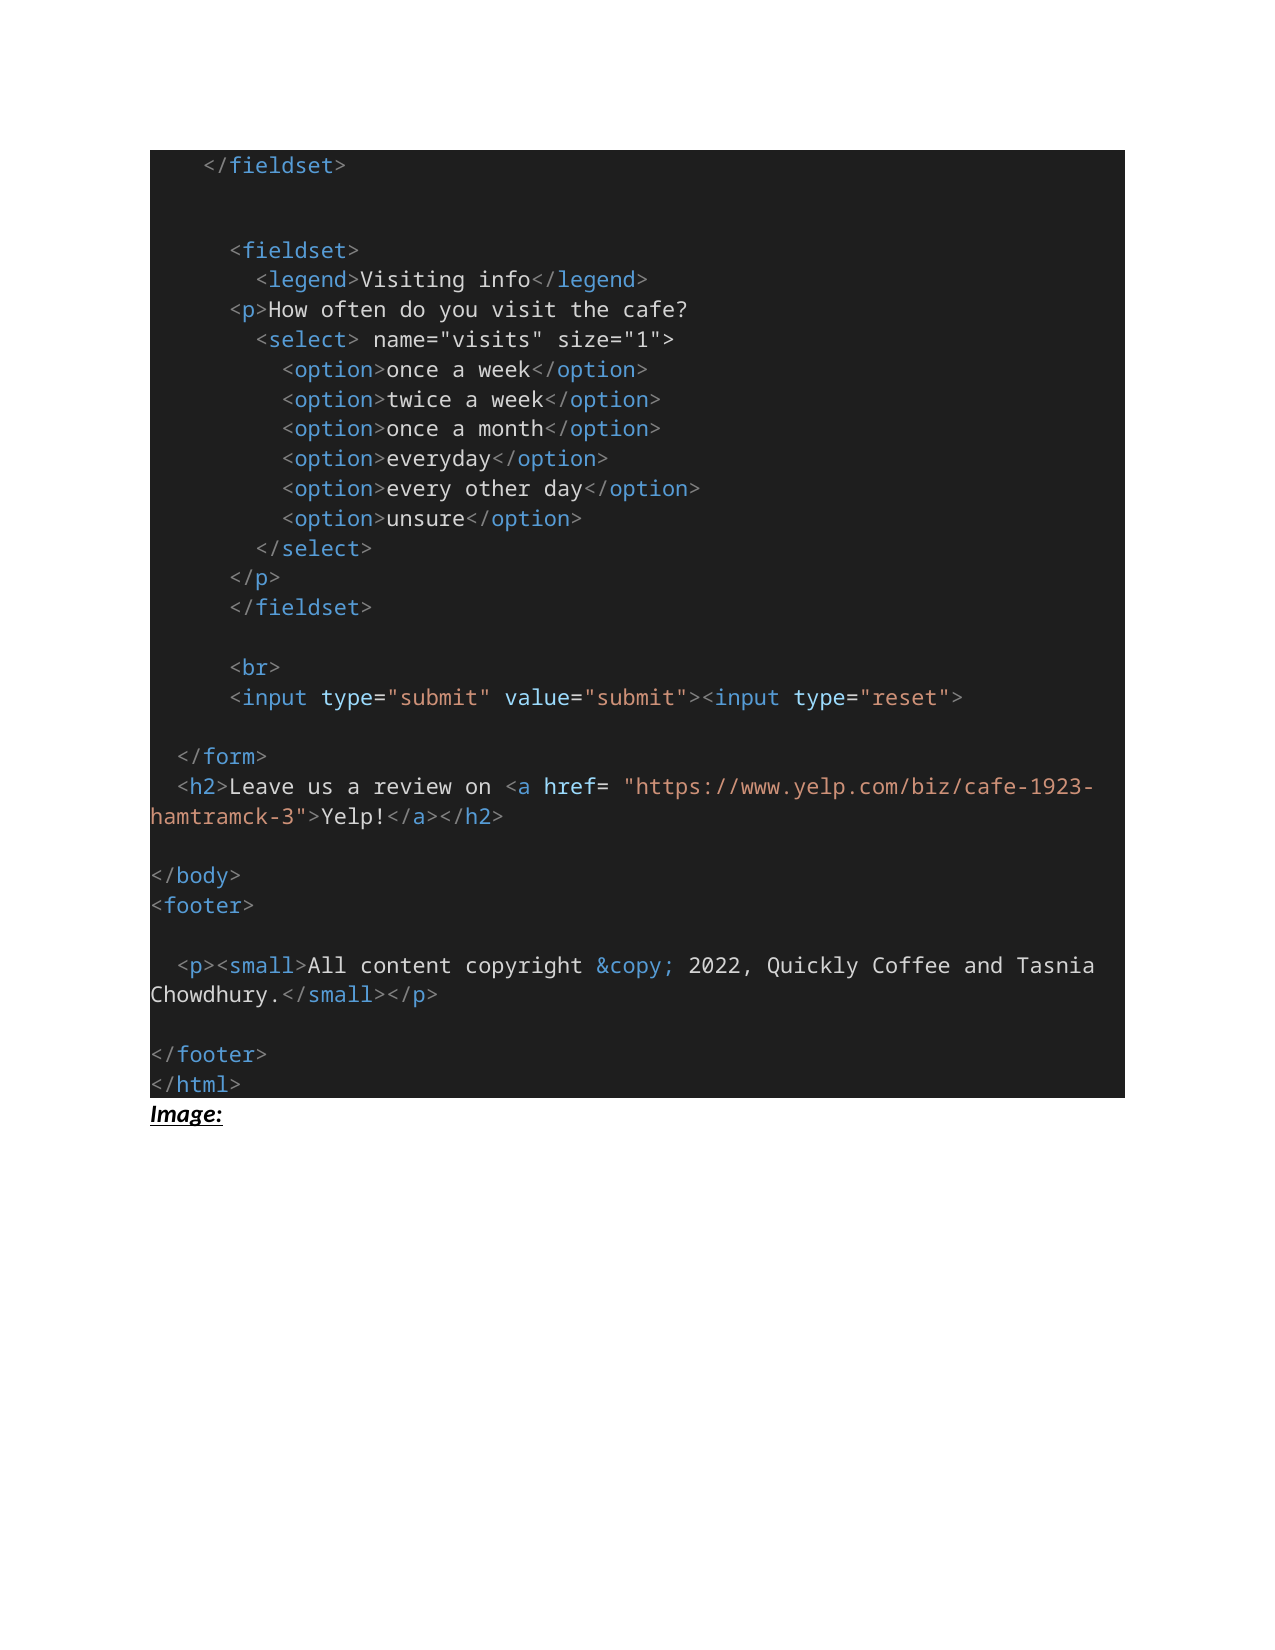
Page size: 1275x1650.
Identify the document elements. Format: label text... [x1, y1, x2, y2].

text <option>every other day</option> [150, 473, 1125, 503]
text <option>everyday</option> [150, 443, 1125, 473]
text <br> [150, 652, 1125, 681]
text <option>once a week</option> [150, 354, 1125, 383]
text <input type="submit" value="submit"><input type="reset"> [150, 681, 1125, 711]
text </form> [150, 741, 1125, 771]
text </body> [150, 860, 1125, 890]
text <h2>Leave us a review on <a href= "https://www.yelp.com/biz/cafe-1923-hamtramck-3">Yelp!</a></h2> [150, 771, 1125, 830]
text <option>twice a week</option> [150, 383, 1125, 413]
text Image: [150, 1098, 1125, 1129]
text <legend>Visiting info</legend> [150, 264, 1125, 294]
text </p> [150, 562, 1125, 592]
text </fieldset> [150, 592, 1125, 622]
text <p>How often do you visit the cafe? [150, 294, 1125, 324]
text <fieldset> [150, 234, 1125, 264]
text <footer> [150, 890, 1125, 920]
text <p><small>All content copyright &copy; 2022, Quickly Coffee and Tasnia Chowdhury.</small></p> [150, 949, 1125, 1009]
text <option>unsure</option> [150, 503, 1125, 532]
text </footer> [150, 1039, 1125, 1069]
text </select> [150, 532, 1125, 562]
text </fieldset> [150, 150, 1125, 180]
text <option>once a month</option> [150, 413, 1125, 443]
text <select> name="visits" size="1"> [150, 324, 1125, 354]
text </html> [150, 1069, 1125, 1098]
